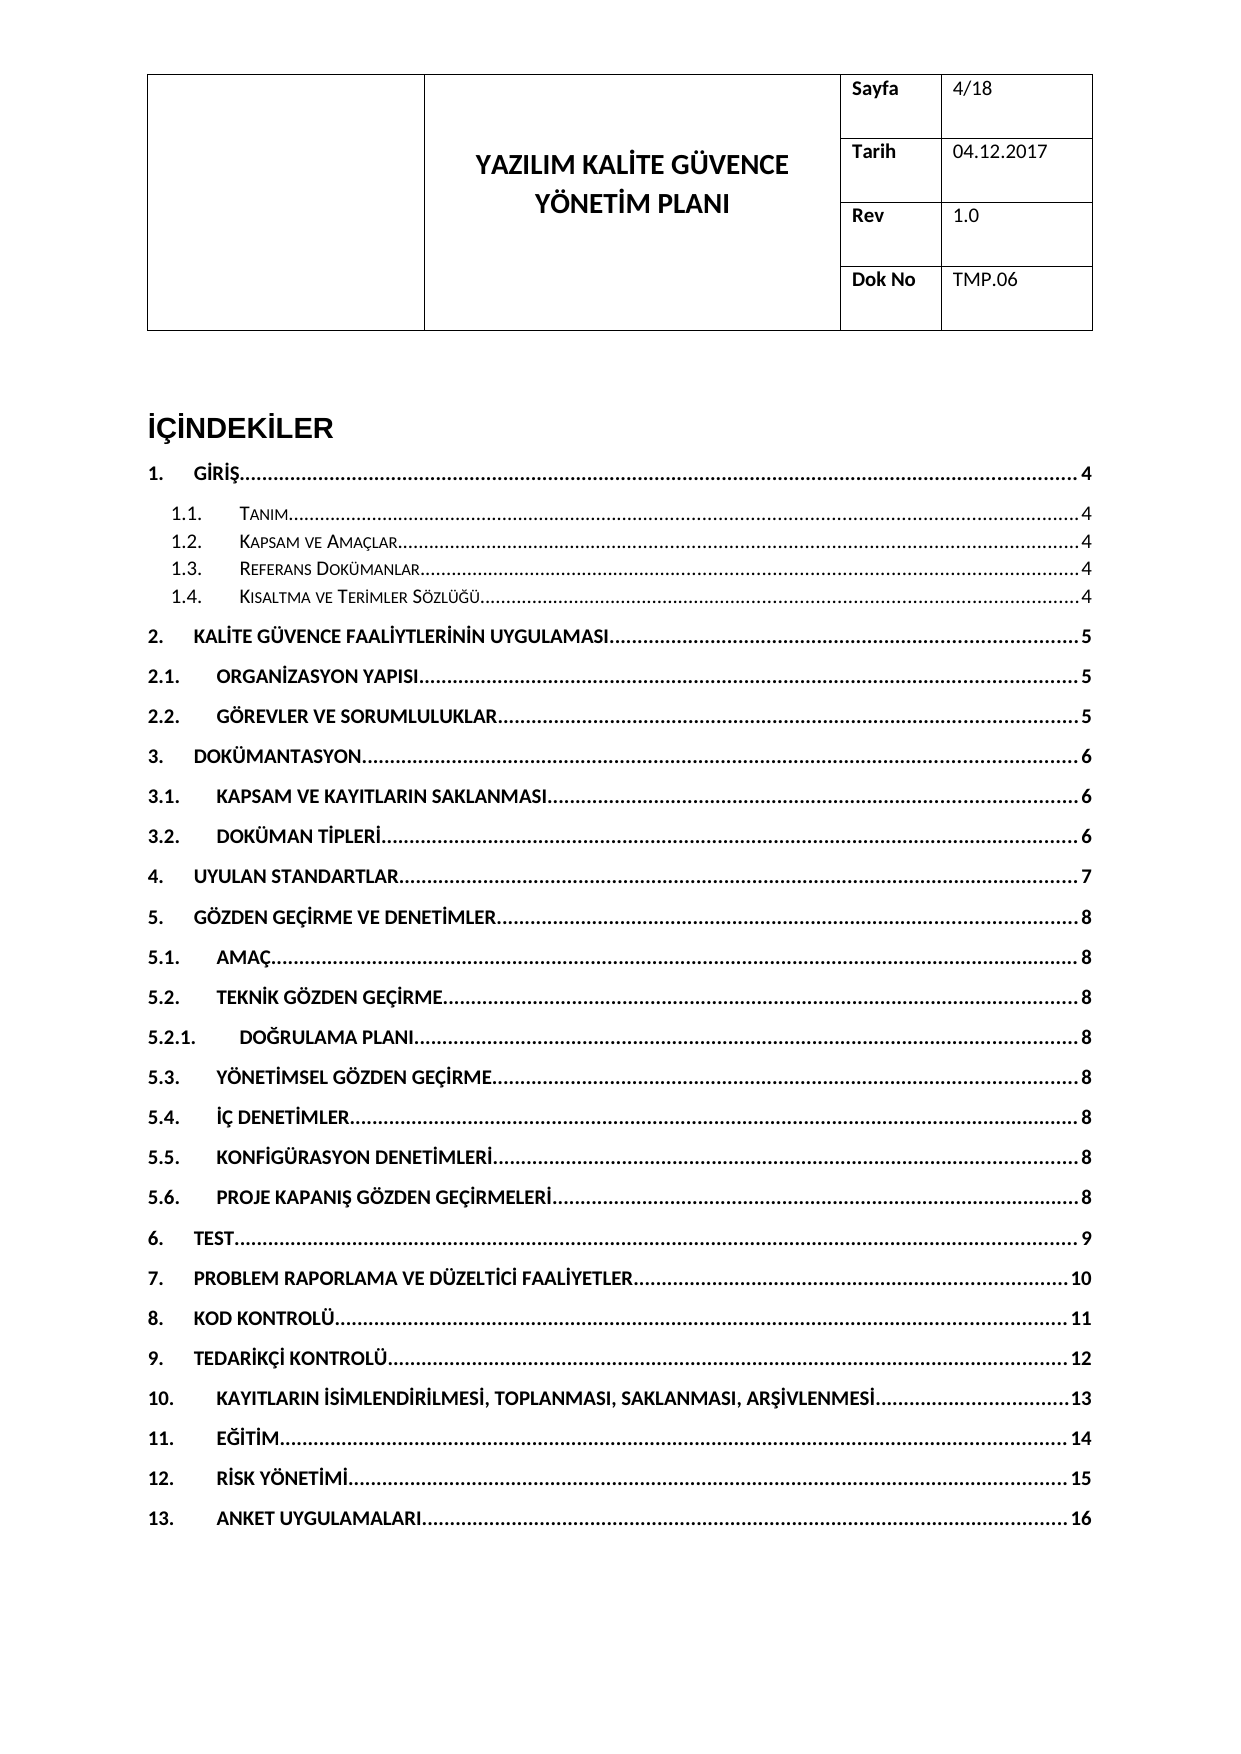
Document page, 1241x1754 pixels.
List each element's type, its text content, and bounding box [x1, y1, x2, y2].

text 2.1. Organizasyon Yapısı 5 [148, 663, 1093, 689]
text 5.1. Amaç 8 [148, 944, 1093, 969]
text 11. EĞİTİM 14 [148, 1425, 1093, 1451]
text 5.5. Konfigürasyon Denetimleri 8 [148, 1144, 1093, 1170]
text 10. KAYITLARIN İSİMLENDİRİLMESİ, TOPLANMASI, SAKLANMASI, ARŞİVLENMESİ 13 [148, 1385, 1093, 1411]
text 3. DOKÜMANTASYON 6 [148, 743, 1093, 769]
text 1.2. Kapsam ve Amaçlar 4 [171, 528, 1093, 553]
text 5.3. Yönetimsel Gözden Geçirme 8 [148, 1064, 1093, 1090]
text İÇİNDEKİLER [148, 411, 1093, 445]
text 1.4. Kısaltma ve Terimler Sözlüğü 4 [171, 583, 1093, 608]
text 4. UYULAN STANDARTLAR 7 [148, 864, 1093, 889]
text 8. KOD KONTROLÜ 11 [148, 1305, 1093, 1330]
text 3.2. Doküman Tipleri 6 [148, 824, 1093, 849]
text 13. ANKET UYGULAMALARI 16 [148, 1505, 1093, 1531]
text 9. TEDARİKÇİ KONTROLÜ 12 [148, 1345, 1093, 1370]
text 7. PROBLEM RAPORLAMA VE DÜZELTİCİ FAALİYETLER 10 [148, 1265, 1093, 1290]
text 12. RİSK YÖNETİMİ 15 [148, 1465, 1093, 1491]
text 5.2.1. Doğrulama Planı 8 [148, 1024, 1093, 1049]
text 2.2. Görevler ve Sorumluluklar 5 [148, 703, 1093, 729]
text 5.6. Proje Kapanış Gözden Geçirmeleri 8 [148, 1184, 1093, 1210]
text 1. GİRİŞ 4 [148, 460, 1093, 486]
text 1.1. Tanım 4 [171, 500, 1093, 526]
text 5.2. Teknik Gözden Geçirme 8 [148, 984, 1093, 1009]
text 1.3. Referans Dokümanlar 4 [171, 555, 1093, 581]
text 2. KALİTE GÜVENCE FAALİYTLERİNİN UYGULAMASI 5 [148, 623, 1093, 648]
text 5. GÖZDEN GEÇİRME VE DENETİMLER 8 [148, 904, 1093, 929]
text 5.4. İç Denetimler 8 [148, 1104, 1093, 1130]
text 6. TEST 9 [148, 1225, 1093, 1250]
text 3.1. Kapsam ve Kayıtların Saklanması 6 [148, 783, 1093, 809]
